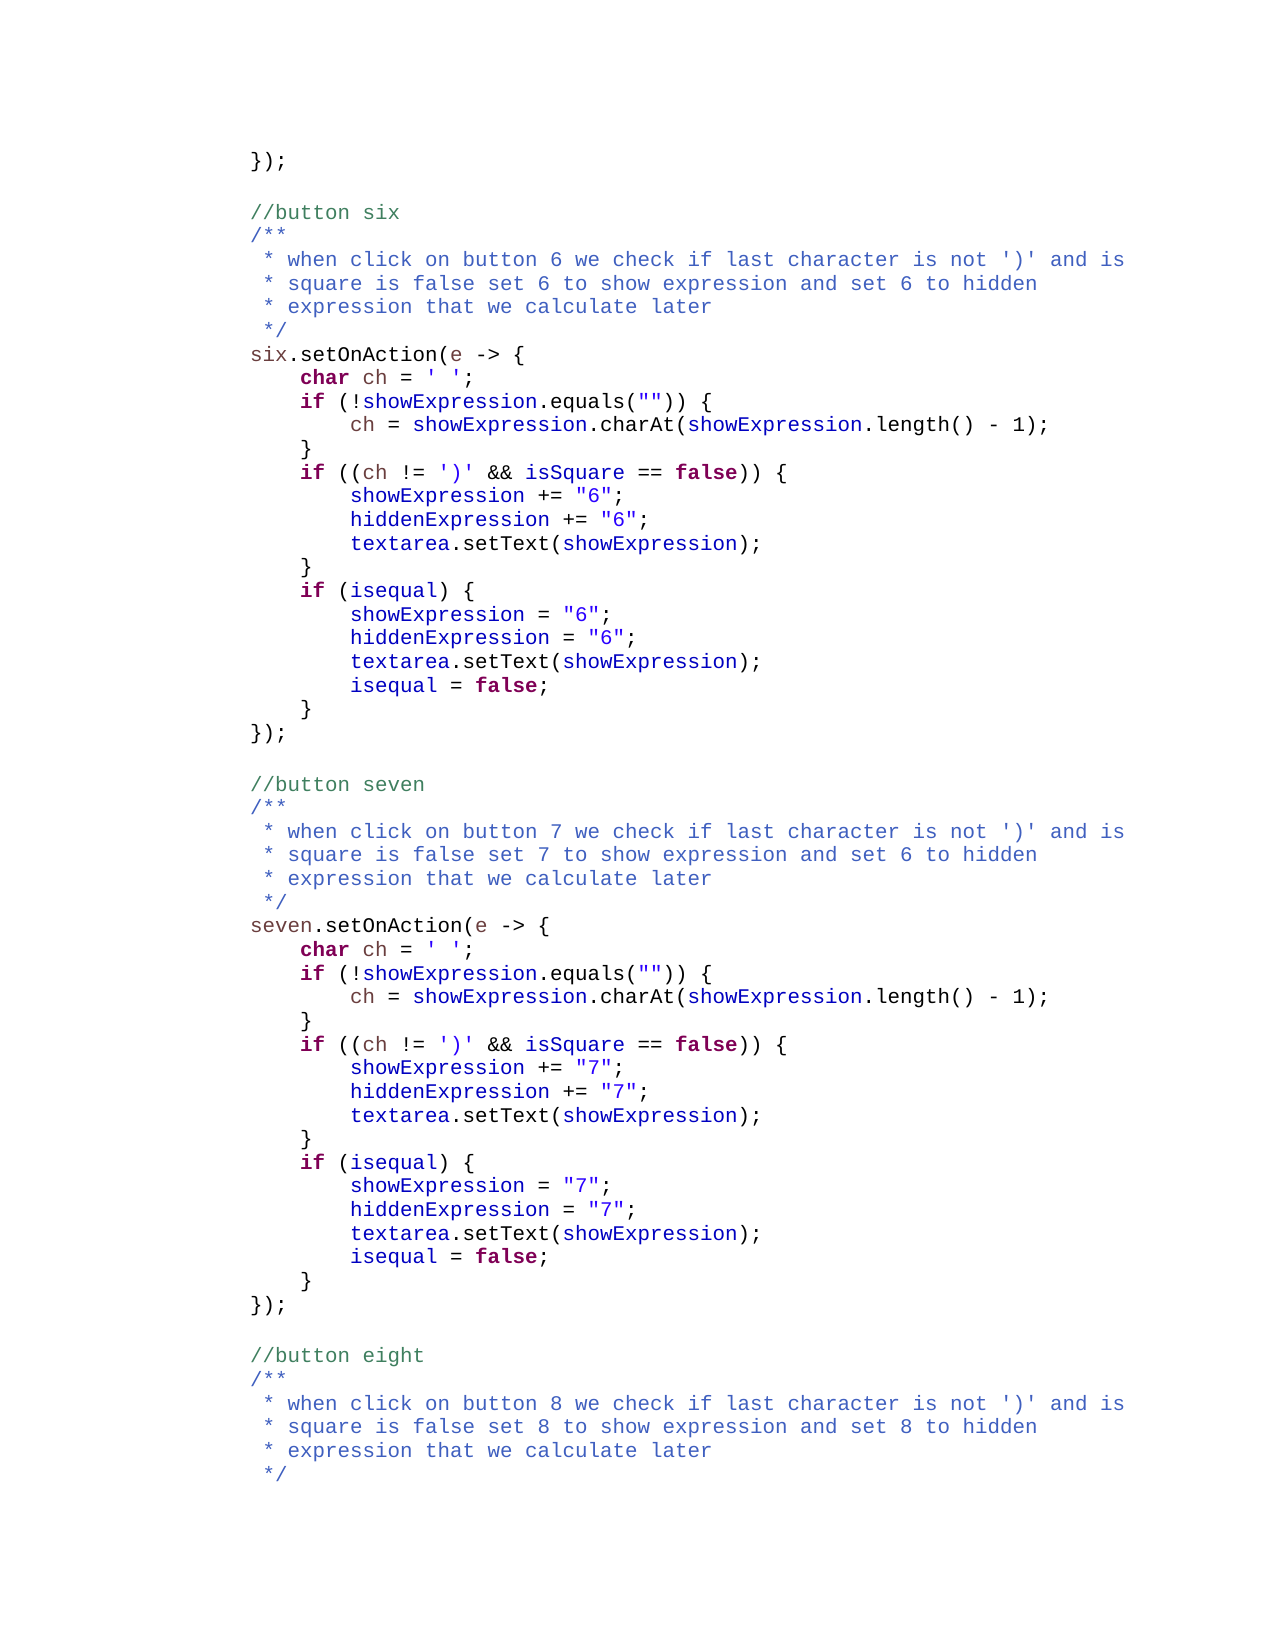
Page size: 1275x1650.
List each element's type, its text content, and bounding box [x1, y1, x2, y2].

text if ((ch != ')' && isSquare == false)) { [150, 462, 1125, 485]
text */ [150, 1464, 1125, 1487]
text if (isequal) { [150, 1152, 1125, 1176]
text ch = showExpression.charAt(showExpression.length() - 1); [150, 414, 1125, 438]
text } [150, 438, 1125, 462]
text showExpression = "7"; [150, 1176, 1125, 1199]
text //button seven [150, 773, 1125, 797]
text */ [150, 320, 1125, 343]
text six.setOnAction(e -> { [150, 343, 1125, 367]
text isequal = false; [150, 674, 1125, 698]
text textarea.setText(showExpression); [150, 651, 1125, 674]
text } [150, 1010, 1125, 1034]
text if (isequal) { [150, 580, 1125, 604]
text * expression that we calculate later [150, 1440, 1125, 1464]
text hiddenExpression += "7"; [150, 1081, 1125, 1104]
text * when click on button 8 we check if last character is not ')' and is [150, 1393, 1125, 1416]
text /** [150, 797, 1125, 821]
text textarea.setText(showExpression); [150, 533, 1125, 556]
text if (!showExpression.equals("")) { [150, 963, 1125, 986]
text char ch = ' '; [150, 367, 1125, 391]
text * expression that we calculate later [150, 868, 1125, 892]
text textarea.setText(showExpression); [150, 1223, 1125, 1246]
text * expression that we calculate later [150, 296, 1125, 320]
text showExpression += "6"; [150, 485, 1125, 509]
text //button eight [150, 1345, 1125, 1369]
text char ch = ' '; [150, 939, 1125, 963]
text * square is false set 8 to show expression and set 8 to hidden [150, 1416, 1125, 1440]
text showExpression = "6"; [150, 604, 1125, 627]
text if (!showExpression.equals("")) { [150, 391, 1125, 414]
text isequal = false; [150, 1246, 1125, 1270]
text */ [150, 892, 1125, 915]
text /** [150, 225, 1125, 249]
text }); [150, 1294, 1125, 1317]
text } [150, 556, 1125, 580]
text showExpression += "7"; [150, 1057, 1125, 1081]
text } [150, 1270, 1125, 1294]
text } [150, 1128, 1125, 1152]
text * square is false set 6 to show expression and set 6 to hidden [150, 273, 1125, 296]
text /** [150, 1369, 1125, 1393]
text //button six [150, 202, 1125, 225]
text * when click on button 7 we check if last character is not ')' and is [150, 821, 1125, 844]
text * square is false set 7 to show expression and set 6 to hidden [150, 844, 1125, 868]
text hiddenExpression += "6"; [150, 509, 1125, 533]
text if ((ch != ')' && isSquare == false)) { [150, 1034, 1125, 1057]
text }); [150, 150, 1125, 174]
text hiddenExpression = "6"; [150, 627, 1125, 651]
text hiddenExpression = "7"; [150, 1199, 1125, 1223]
text ch = showExpression.charAt(showExpression.length() - 1); [150, 986, 1125, 1010]
text }); [150, 722, 1125, 746]
text textarea.setText(showExpression); [150, 1104, 1125, 1128]
text } [150, 698, 1125, 722]
text * when click on button 6 we check if last character is not ')' and is [150, 249, 1125, 273]
text seven.setOnAction(e -> { [150, 915, 1125, 939]
